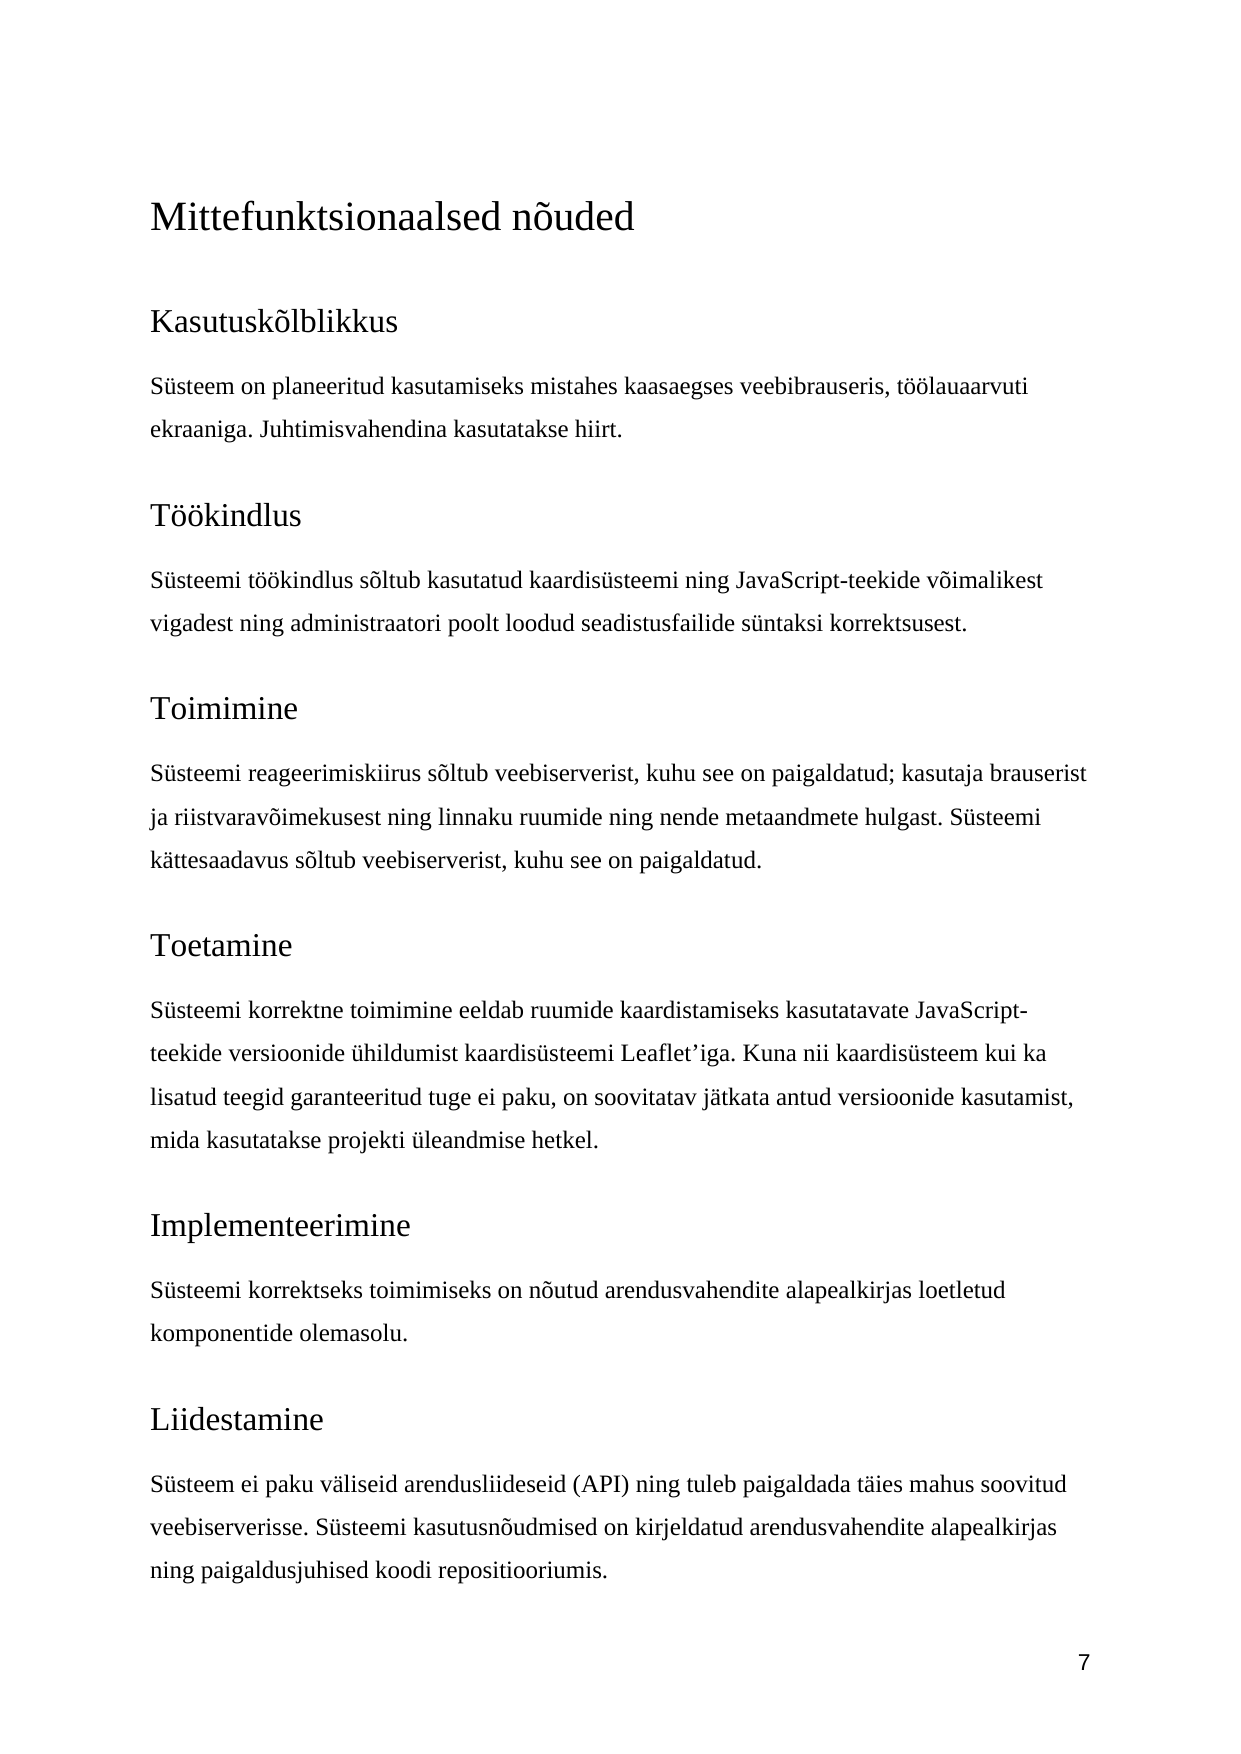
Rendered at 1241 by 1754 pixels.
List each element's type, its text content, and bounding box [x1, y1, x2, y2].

subtitle Töökindlus [150, 495, 1090, 533]
subtitle Liidestamine [150, 1399, 1090, 1437]
subtitle Mittefunktsionaalsed nõuded [150, 192, 1090, 239]
text Süsteemi reageerimiskiirus sõltub veebiserverist, kuhu see on paigaldatud; kasutaja brauserist ja riistvaravõimekusest ning linnaku ruumide ning nende metaandmete hulgast. Süsteemi kättesaadavus sõltub veebiserverist, kuhu see on paigaldatud. [150, 758, 1090, 873]
text Süsteem ei paku väliseid arendusliideseid (API) ning tuleb paigaldada täies mahus soovitud veebiserverisse. Süsteemi kasutusnõudmised on kirjeldatud arendusvahendite alapealkirjas ning paigaldusjuhised koodi repositiooriumis. [150, 1469, 1090, 1584]
text Süsteemi korrektne toimimine eeldab ruumide kaardistamiseks kasutatavate JavaScript-teekide versioonide ühildumist kaardisüsteemi Leaflet’iga. Kuna nii kaardisüsteem kui ka lisatud teegid garanteeritud tuge ei paku, on soovitatav jätkata antud versioonide kasutamist, mida kasutatakse projekti üleandmise hetkel. [150, 995, 1090, 1153]
text Süsteem on planeeritud kasutamiseks mistahes kaasaegses veebibrauseris, töölauaarvuti ekraaniga. Juhtimisvahendina kasutatakse hiirt. [150, 371, 1090, 443]
subtitle Toimimine [150, 688, 1090, 727]
subtitle Kasutuskõlblikkus [150, 301, 1090, 339]
text Süsteemi töökindlus sõltub kasutatud kaardisüsteemi ning JavaScript-teekide võimalikest vigadest ning administraatori poolt loodud seadistusfailide süntaksi korrektsusest. [150, 565, 1090, 637]
subtitle Implementeerimine [150, 1205, 1090, 1244]
text Süsteemi korrektseks toimimiseks on nõutud arendusvahendite alapealkirjas loetletud komponentide olemasolu. [150, 1275, 1090, 1347]
subtitle Toetamine [150, 925, 1090, 964]
